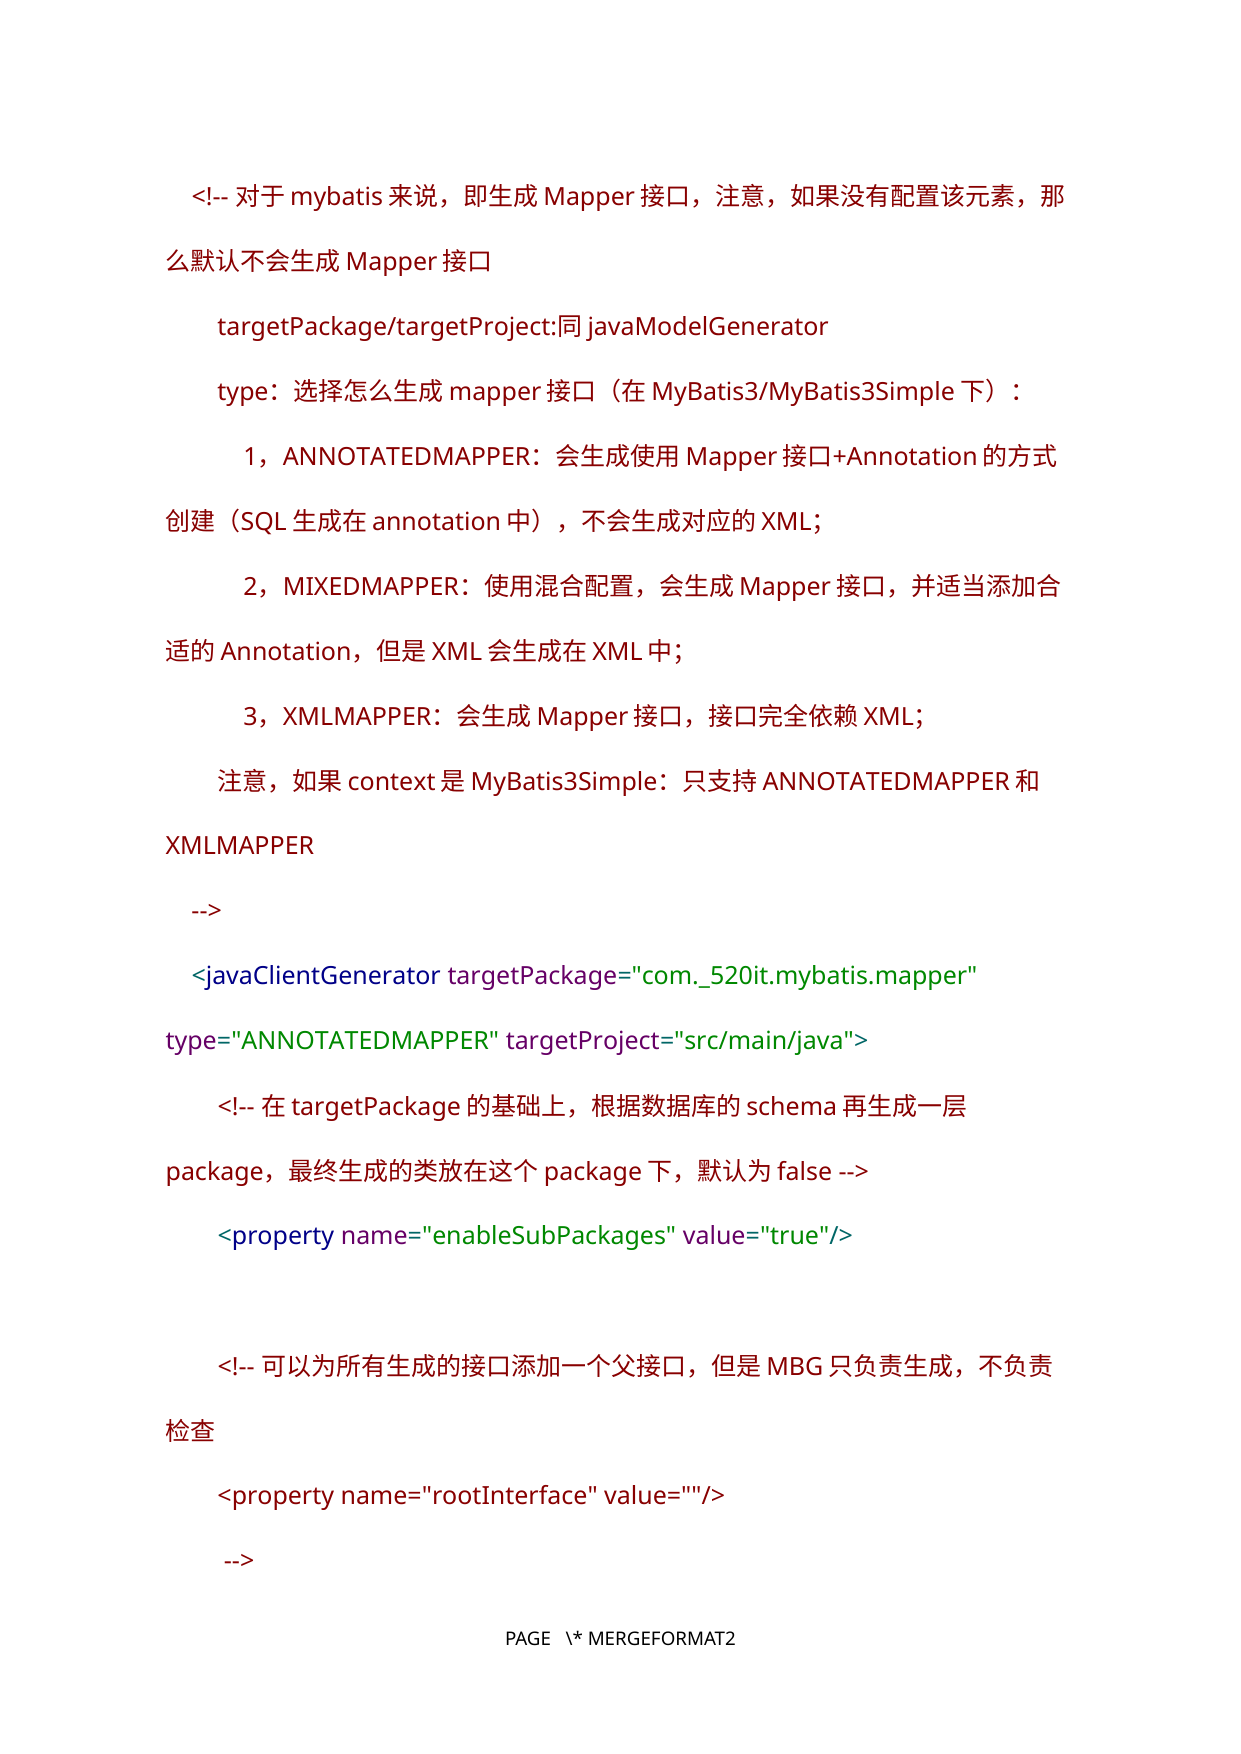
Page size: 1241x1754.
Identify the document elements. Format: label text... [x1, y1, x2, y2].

text <!-- 对于mybatis来说，即生成Mapper接口，注意，如果没有配置该元素，那么默认不会生成Mapper接口 [165, 162, 1075, 292]
text 注意，如果context是MyBatis3Simple：只支持ANNOTATEDMAPPER和XMLMAPPER [165, 747, 1075, 877]
text 1，ANNOTATEDMAPPER：会生成使用Mapper接口+Annotation的方式创建（SQL生成在annotation中），不会生成对应的XML； [165, 422, 1075, 552]
text <property name="rootInterface" value=""/> [165, 1462, 1075, 1527]
text targetPackage/targetProject:同javaModelGenerator [165, 292, 1075, 357]
text <!-- 在targetPackage的基础上，根据数据库的schema再生成一层package，最终生成的类放在这个package下，默认为false --> [165, 1072, 1075, 1202]
text 3，XMLMAPPER：会生成Mapper接口，接口完全依赖XML； [165, 682, 1075, 747]
text --> [165, 1527, 1075, 1592]
text <javaClientGenerator targetPackage="com._520it.mybatis.mapper" type="ANNOTATEDMAPPER" targetProject="src/main/java"> [165, 942, 1075, 1072]
text --> [165, 877, 1075, 942]
text type：选择怎么生成mapper接口（在MyBatis3/MyBatis3Simple下）： [165, 357, 1075, 422]
text <!-- 可以为所有生成的接口添加一个父接口，但是MBG只负责生成，不负责检查 [165, 1332, 1075, 1462]
text 2，MIXEDMAPPER：使用混合配置，会生成Mapper接口，并适当添加合适的Annotation，但是XML会生成在XML中； [165, 552, 1075, 682]
text <property name="enableSubPackages" value="true"/> [165, 1202, 1075, 1267]
